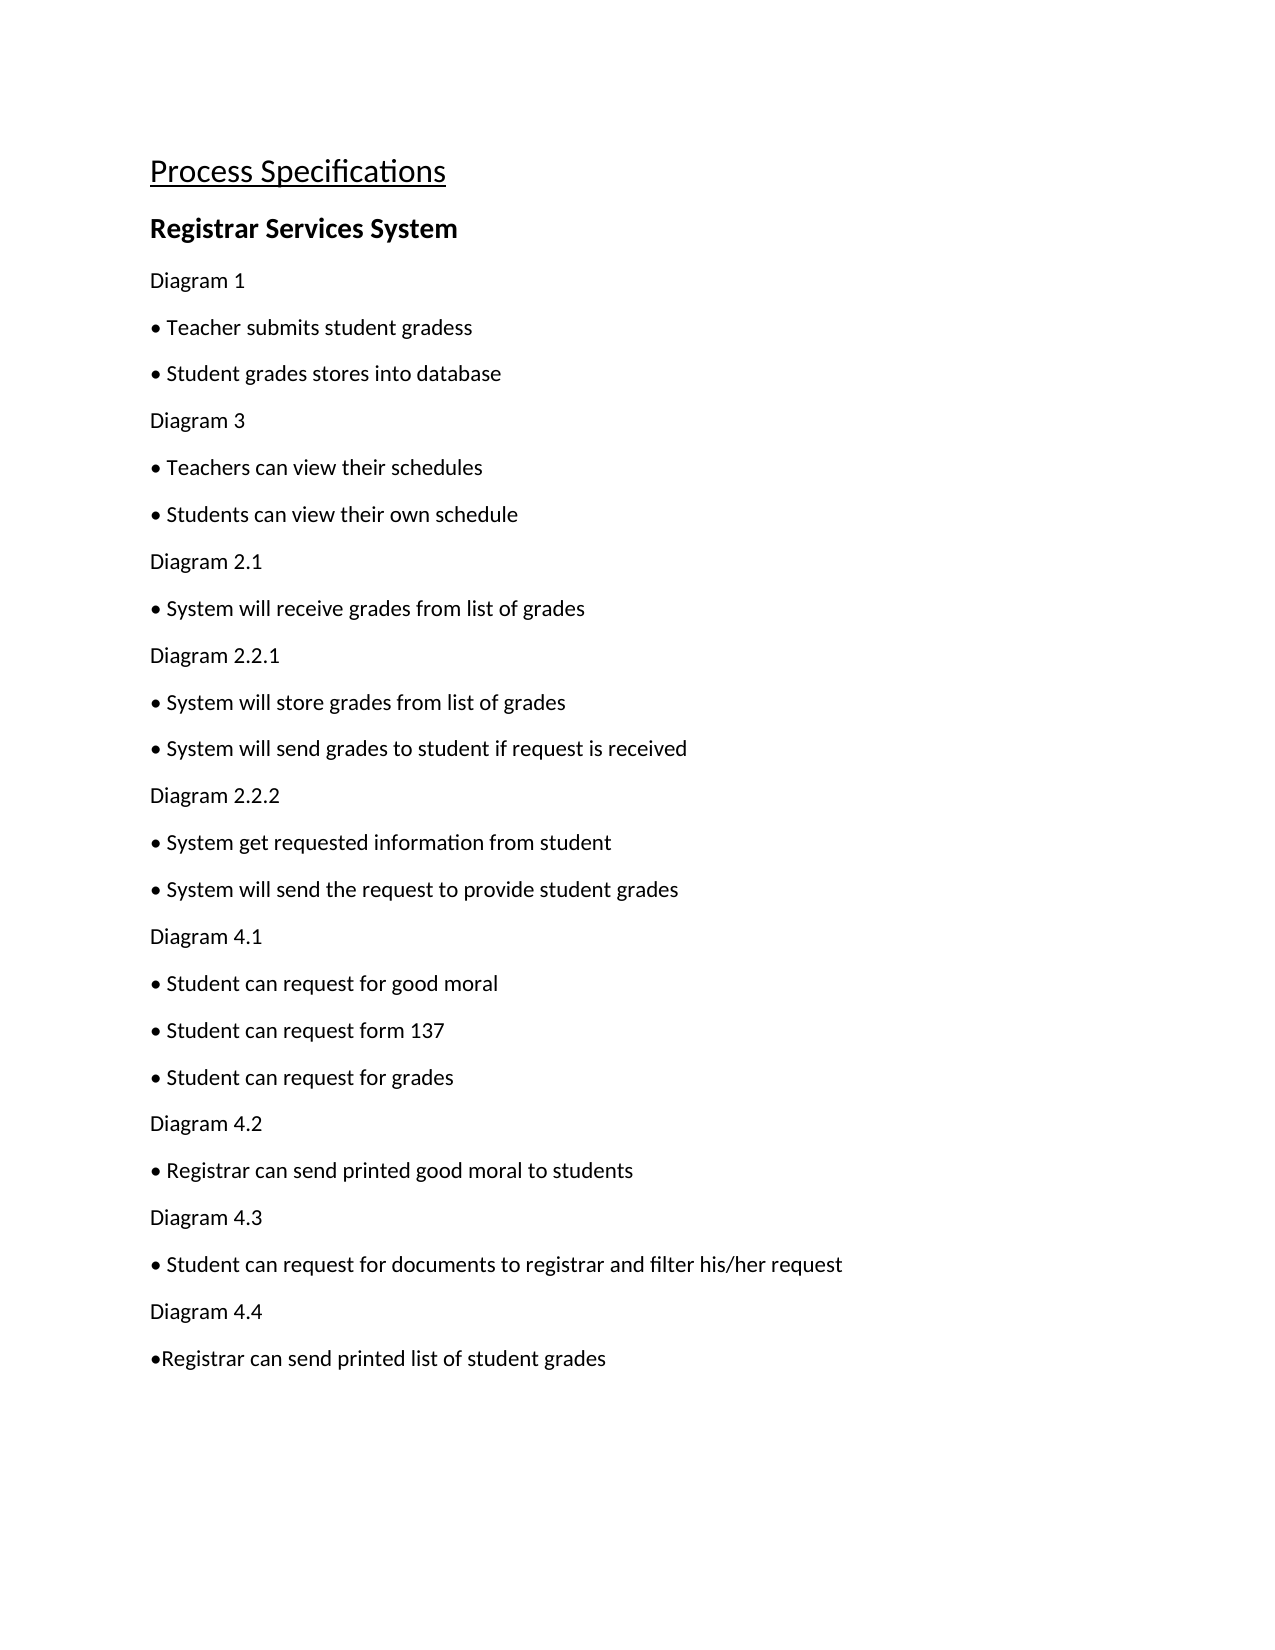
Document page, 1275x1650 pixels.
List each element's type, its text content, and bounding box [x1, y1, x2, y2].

text •Registrar can send printed list of student grades [150, 1344, 1125, 1372]
text • Registrar can send printed good moral to students [150, 1156, 1125, 1184]
text Diagram 2.1 [150, 547, 1125, 575]
text • Student can request for grades [150, 1063, 1125, 1091]
text Process Specifications [150, 150, 1125, 191]
text Diagram 2.2.1 [150, 641, 1125, 669]
text Diagram 4.2 [150, 1109, 1125, 1137]
text Diagram 1 [150, 266, 1125, 294]
text • System will send the request to provide student grades [150, 875, 1125, 903]
text • System will store grades from list of grades [150, 688, 1125, 716]
text • System get requested information from student [150, 828, 1125, 856]
text • System will send grades to student if request is received [150, 734, 1125, 762]
text Diagram 3 [150, 406, 1125, 434]
text • Student can request for good moral [150, 969, 1125, 997]
text • Student can request for documents to registrar and filter his/her request [150, 1250, 1125, 1278]
text • Student can request form 137 [150, 1016, 1125, 1044]
text • Student grades stores into database [150, 359, 1125, 387]
text Diagram 2.2.2 [150, 781, 1125, 809]
text • Teacher submits student gradess [150, 313, 1125, 341]
text Registrar Services System [150, 211, 1125, 246]
text • System will receive grades from list of grades [150, 594, 1125, 622]
text Diagram 4.1 [150, 922, 1125, 950]
text Diagram 4.4 [150, 1297, 1125, 1325]
text • Teachers can view their schedules [150, 453, 1125, 481]
text Diagram 4.3 [150, 1203, 1125, 1231]
text • Students can view their own schedule [150, 500, 1125, 528]
